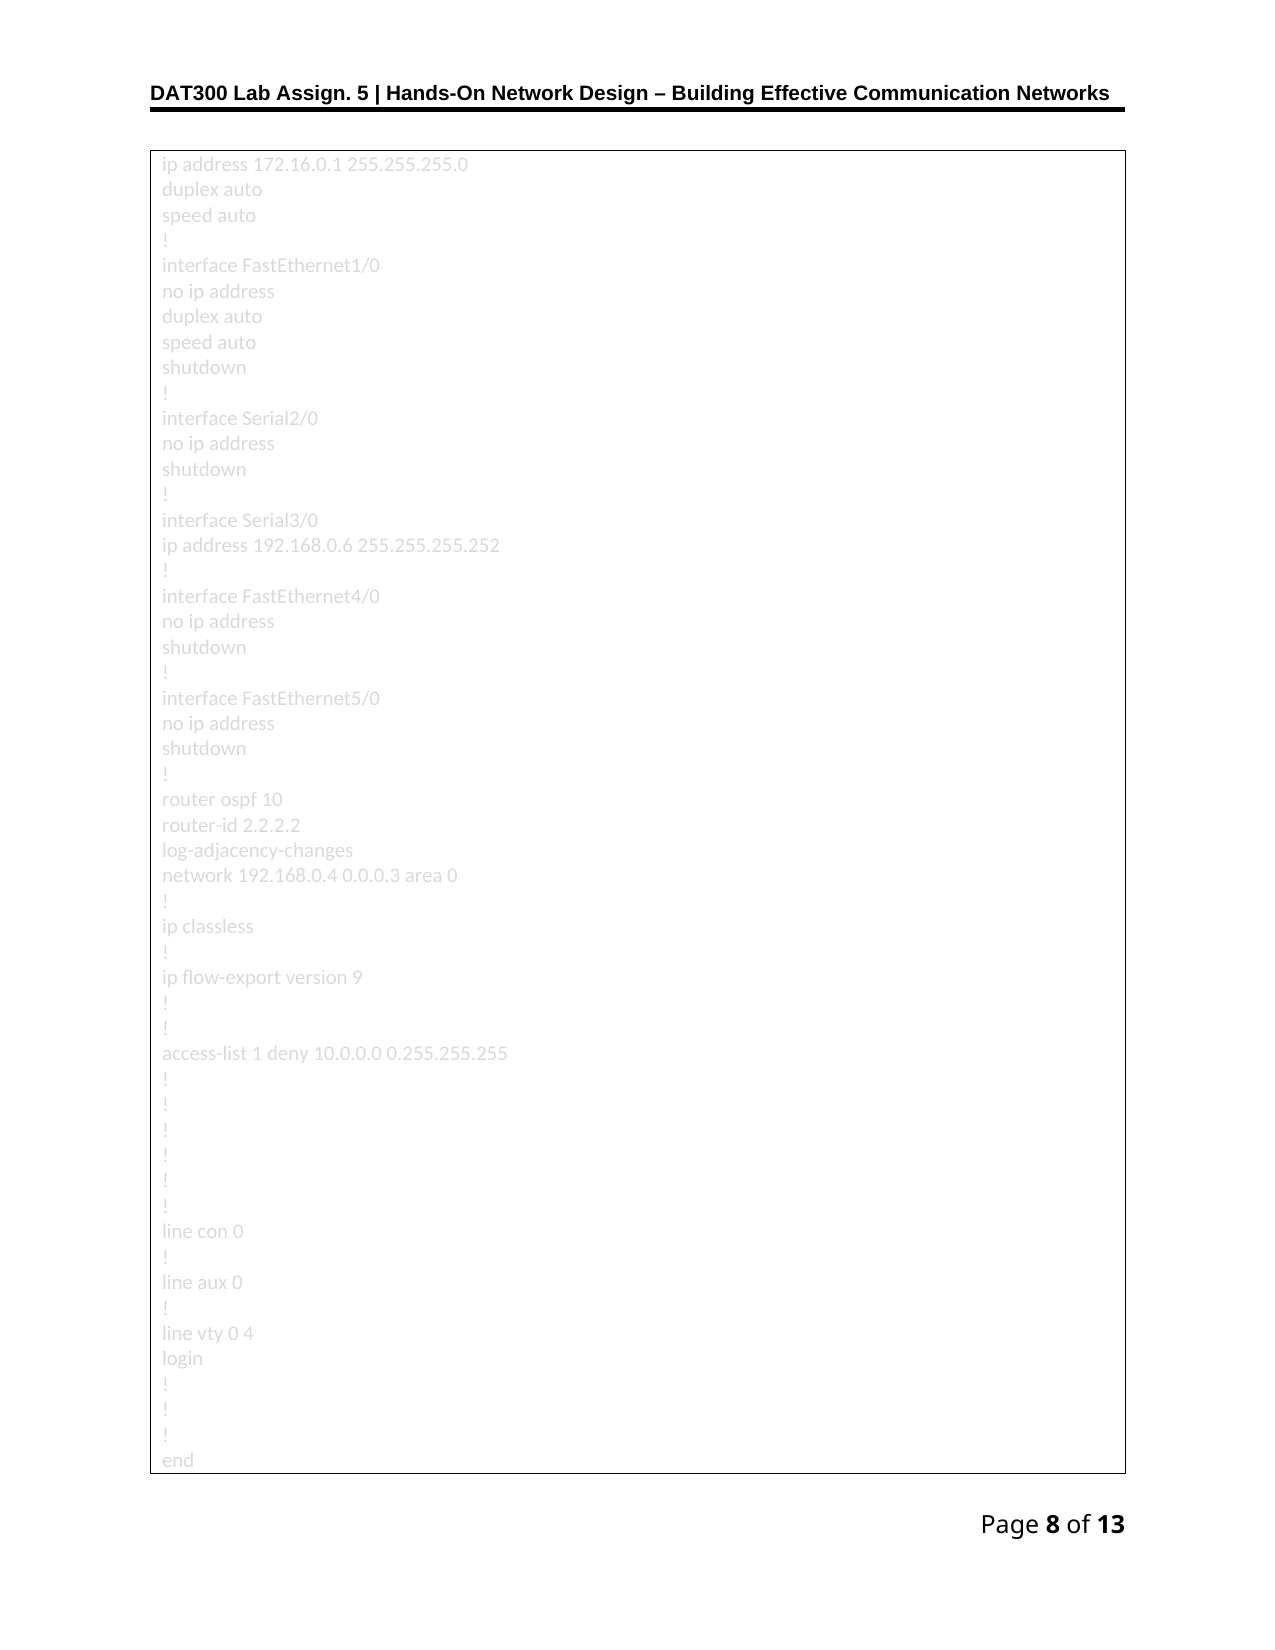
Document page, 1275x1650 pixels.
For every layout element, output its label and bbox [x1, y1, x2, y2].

table_cell [151, 151, 1125, 1473]
